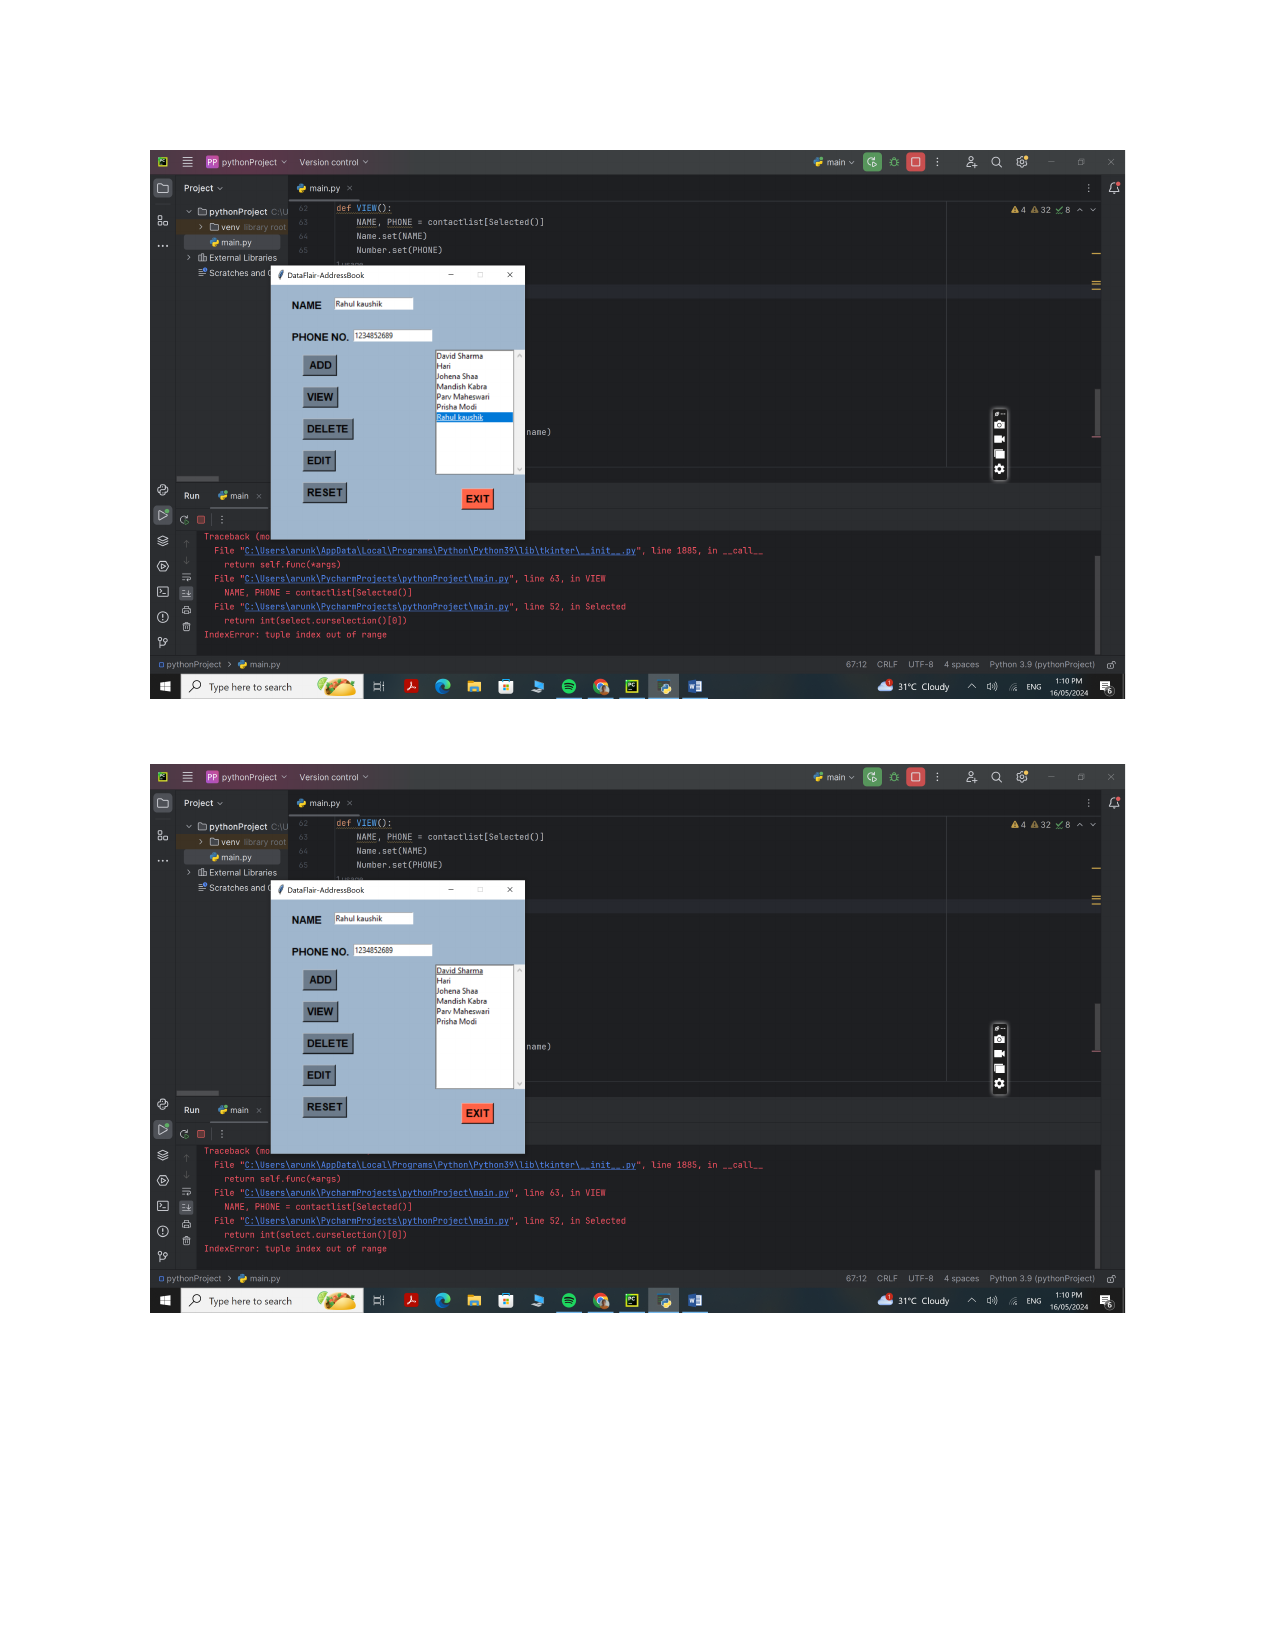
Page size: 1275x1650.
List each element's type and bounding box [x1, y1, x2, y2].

picture [150, 150, 1125, 699]
picture [150, 764, 1125, 1313]
